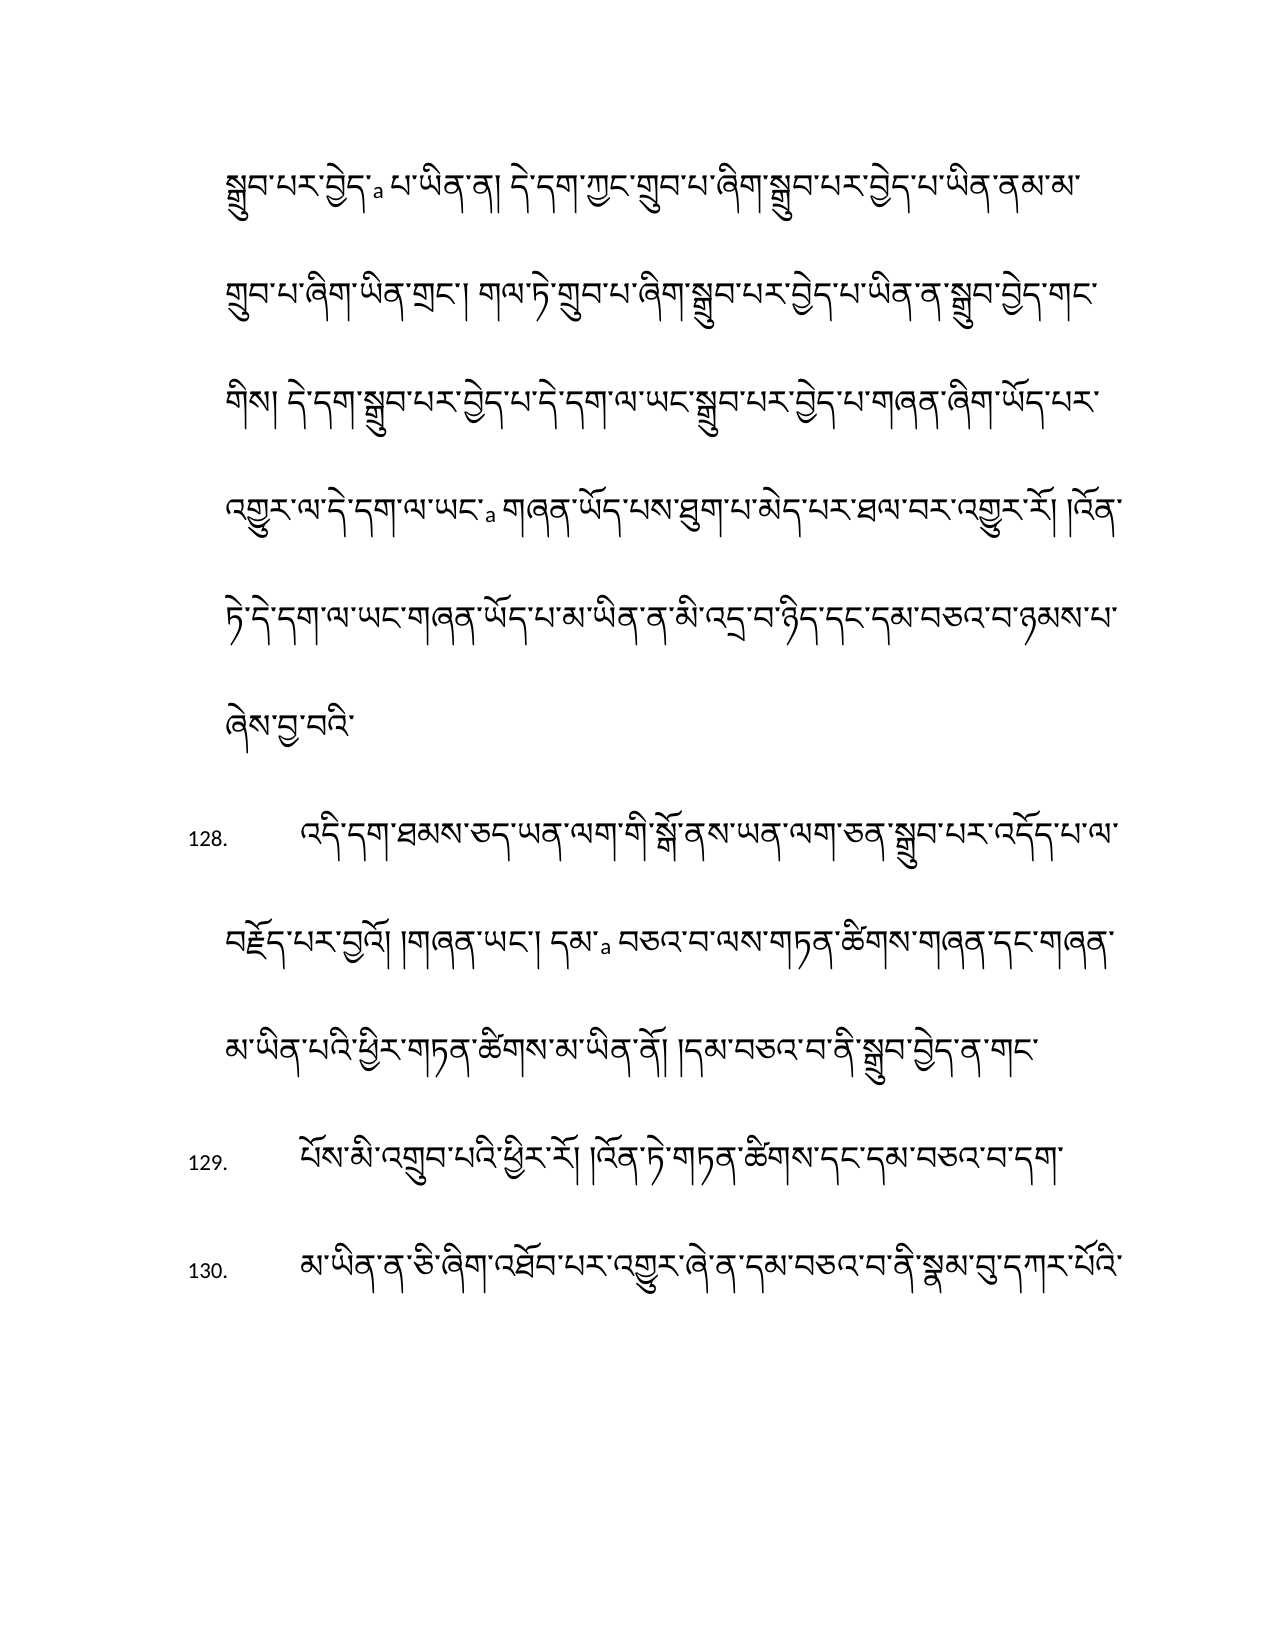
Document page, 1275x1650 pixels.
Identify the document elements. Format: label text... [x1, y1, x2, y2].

list འདི་དག་ཐམས་ཅད་ཡན་ལག་གི་སྒོ་ནས་ཡན་ལག་ཅན་སྒྲུབ་པར་འདོད་པ་ལ་བརྗོད་པར་བྱའོ། །གཞན་ཡང༌། དམ་aབཅའ་བ་ལས་གཏན་ཚིགས་གཞན་དང་གཞན་མ་ཡིན་པའི་ཕྱིར་གཏན་ཚིགས་མ་ཡིན་ནོ། །དམ་བཅའ་བ་ནི་སྒྲུབ་བྱེད་ན་གང་ [187, 797, 1125, 1107]
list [187, 150, 1125, 783]
list མ་ཡིན་ན་ཅི་ཞིག་འཐོབ་པར་འགྱུར་ཞེ་ན་དམ་བཅའ་བ་ནི་སྣམ་བུ་དཀར་པོའི་ [187, 1229, 1125, 1323]
list པོས་མི་འགྲུབ་པའི་ཕྱིར་རོ། །འོན་ཏེ་གཏན་ཚིགས་དང་དམ་བཅའ་བ་དག་ [187, 1121, 1125, 1215]
